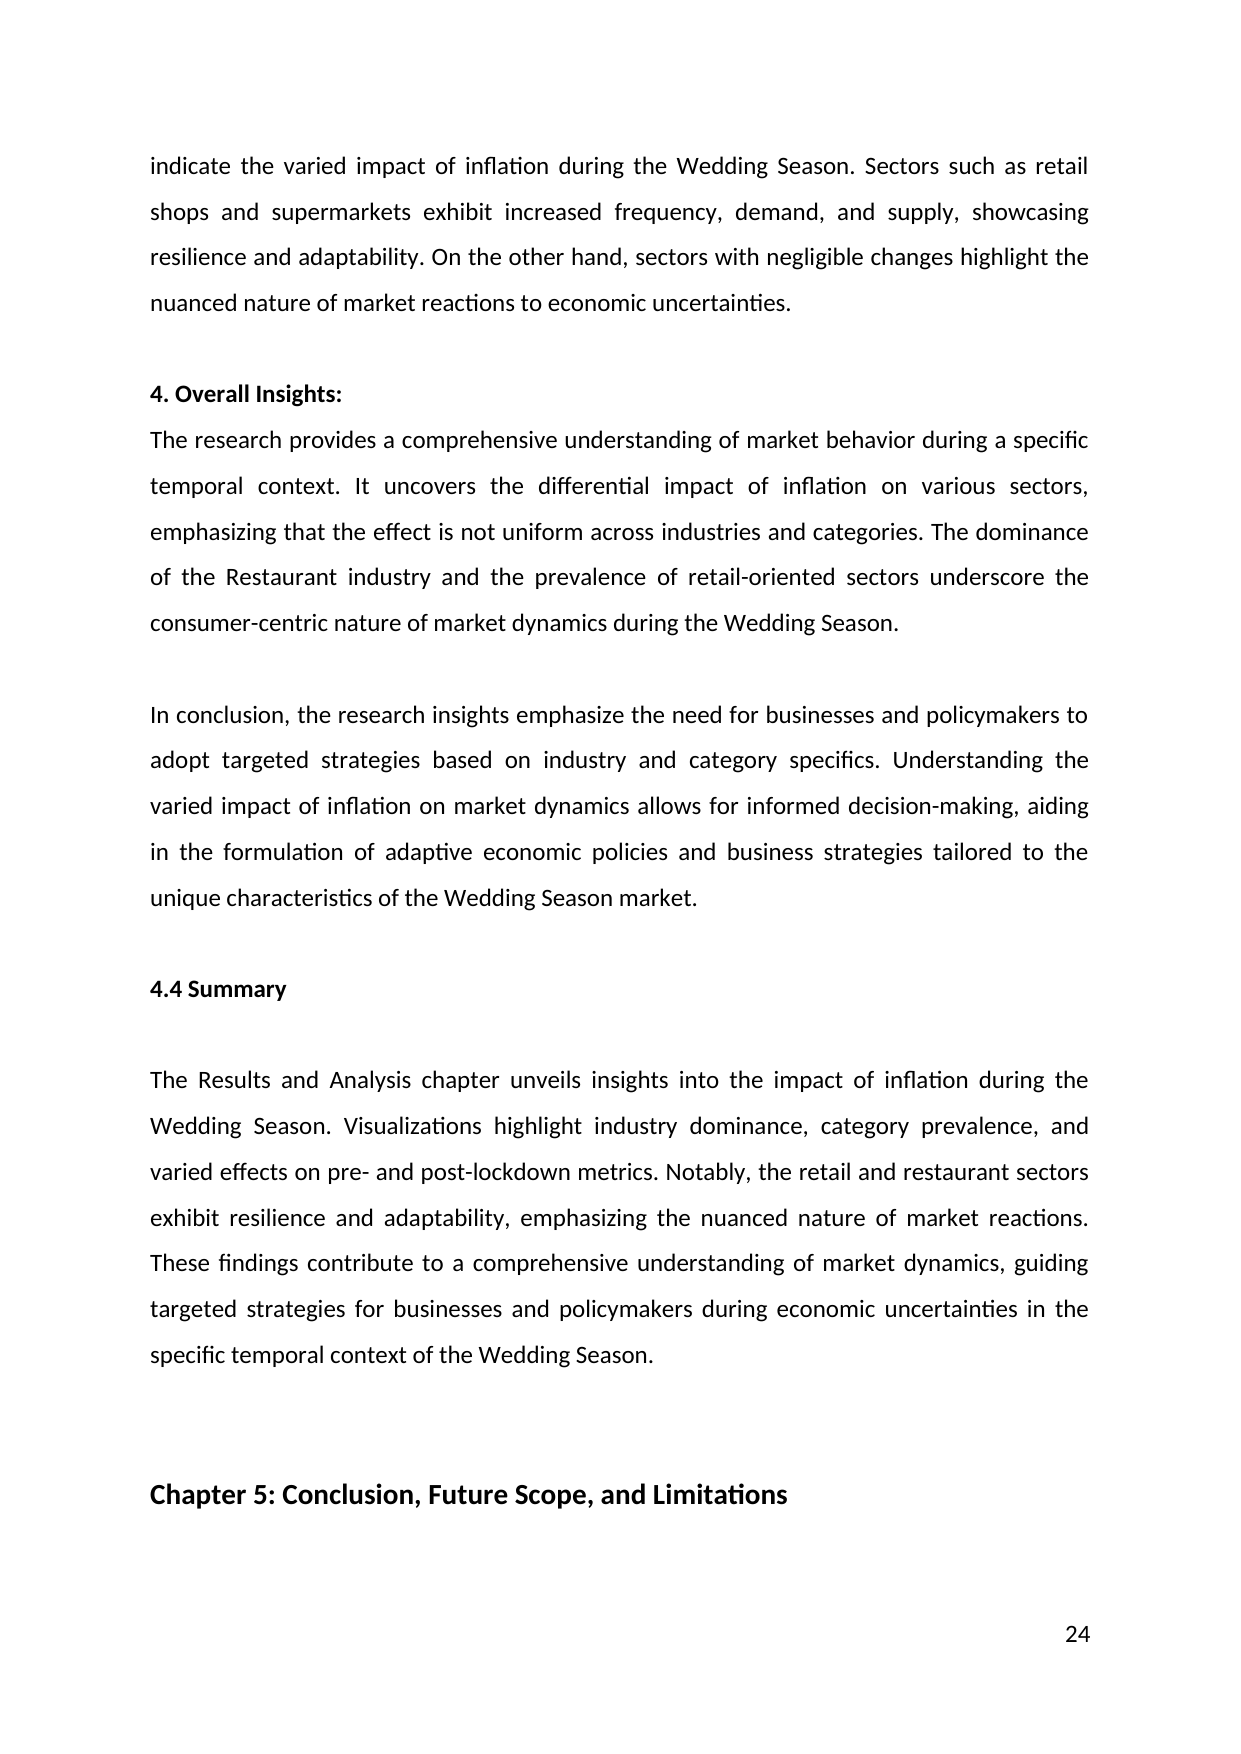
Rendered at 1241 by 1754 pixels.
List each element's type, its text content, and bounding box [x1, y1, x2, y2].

text In conclusion, the research insights emphasize the need for businesses and policymakers to adopt targeted strategies based on industry and category specifics. Understanding the varied impact of inflation on market dynamics allows for informed decision-making, aiding in the formulation of adaptive economic policies and business strategies tailored to the unique characteristics of the Wedding Season market. [150, 699, 1090, 912]
text The Results and Analysis chapter unveils insights into the impact of inflation during the Wedding Season. Visualizations highlight industry dominance, category prevalence, and varied effects on pre- and post-lockdown metrics. Notably, the retail and restaurant sectors exhibit resilience and adaptability, emphasizing the nuanced nature of market reactions. These findings contribute to a comprehensive understanding of market dynamics, guiding targeted strategies for businesses and policymakers during economic uncertainties in the specific temporal context of the Wedding Season. [150, 1064, 1090, 1369]
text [150, 150, 1090, 318]
text 4. Overall Insights: [150, 379, 1090, 409]
subtitle 4.4 Summary [150, 973, 1090, 1004]
subtitle Chapter 5: Conclusion, Future Scope, and Limitations [150, 1476, 1090, 1512]
text The research provides a comprehensive understanding of market behavior during a specific temporal context. It uncovers the differential impact of inflation on various sectors, emphasizing that the effect is not uniform across industries and categories. The dominance of the Restaurant industry and the prevalence of retail-oriented sectors underscore the consumer-centric nature of market dynamics during the Wedding Season. [150, 424, 1090, 638]
